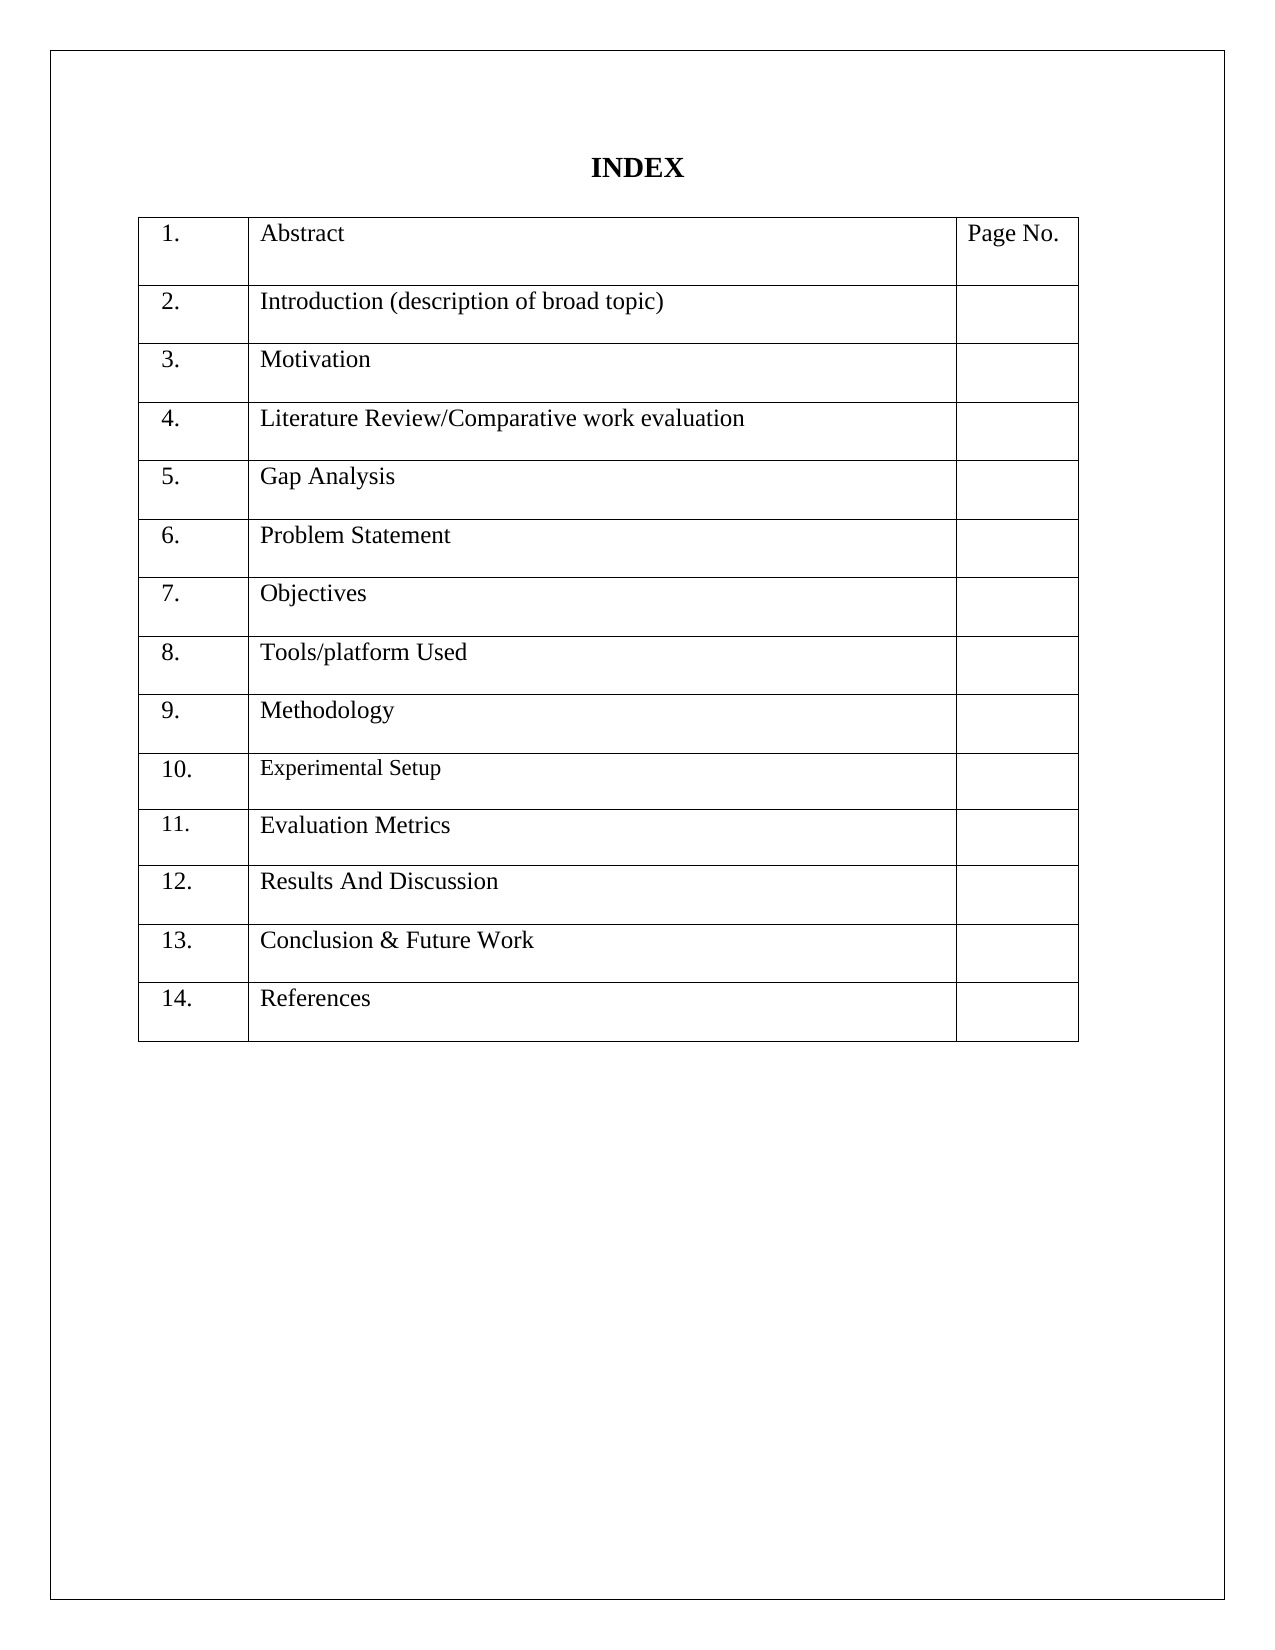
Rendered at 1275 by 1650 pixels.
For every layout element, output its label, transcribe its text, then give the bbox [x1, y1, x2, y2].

table_cell Experimental Setup [249, 754, 956, 809]
table_cell [139, 403, 248, 460]
table_cell [139, 810, 248, 865]
table_cell [957, 520, 1078, 577]
table_cell [139, 578, 248, 636]
table_cell [957, 578, 1078, 636]
table_cell Conclusion & Future Work [249, 925, 956, 982]
table_cell Problem Statement [249, 520, 956, 577]
table_cell [139, 286, 248, 343]
table_cell [139, 520, 248, 577]
table_cell [139, 344, 248, 402]
table_cell Gap Analysis [249, 461, 956, 519]
table_cell Motivation [249, 344, 956, 402]
table_cell Methodology [249, 695, 956, 753]
table_cell [957, 461, 1078, 519]
table_header Abstract [249, 218, 956, 285]
table_cell [957, 925, 1078, 982]
text INDEX [150, 150, 1125, 183]
table_cell [957, 286, 1078, 343]
table_cell Literature Review/Comparative work evaluation [249, 403, 956, 460]
table_cell [957, 695, 1078, 753]
table_cell References [249, 983, 956, 1041]
table_header [139, 218, 248, 285]
table_header Page No. [957, 218, 1078, 285]
table_cell [139, 925, 248, 982]
table_cell Tools/platform Used [249, 637, 956, 694]
table_cell [139, 754, 248, 809]
table_cell [957, 754, 1078, 809]
table_cell Introduction (description of broad topic) [249, 286, 956, 343]
table_cell Results And Discussion [249, 866, 956, 924]
table_cell [139, 866, 248, 924]
table_cell [957, 810, 1078, 865]
table_cell Objectives [249, 578, 956, 636]
table_cell [139, 983, 248, 1041]
table_cell [957, 403, 1078, 460]
table_cell Evaluation Metrics [249, 810, 956, 865]
table_cell [139, 461, 248, 519]
table_cell [139, 637, 248, 694]
table_cell [957, 637, 1078, 694]
table_cell [957, 344, 1078, 402]
table_cell [957, 983, 1078, 1041]
table_cell [957, 866, 1078, 924]
table_cell [139, 695, 248, 753]
